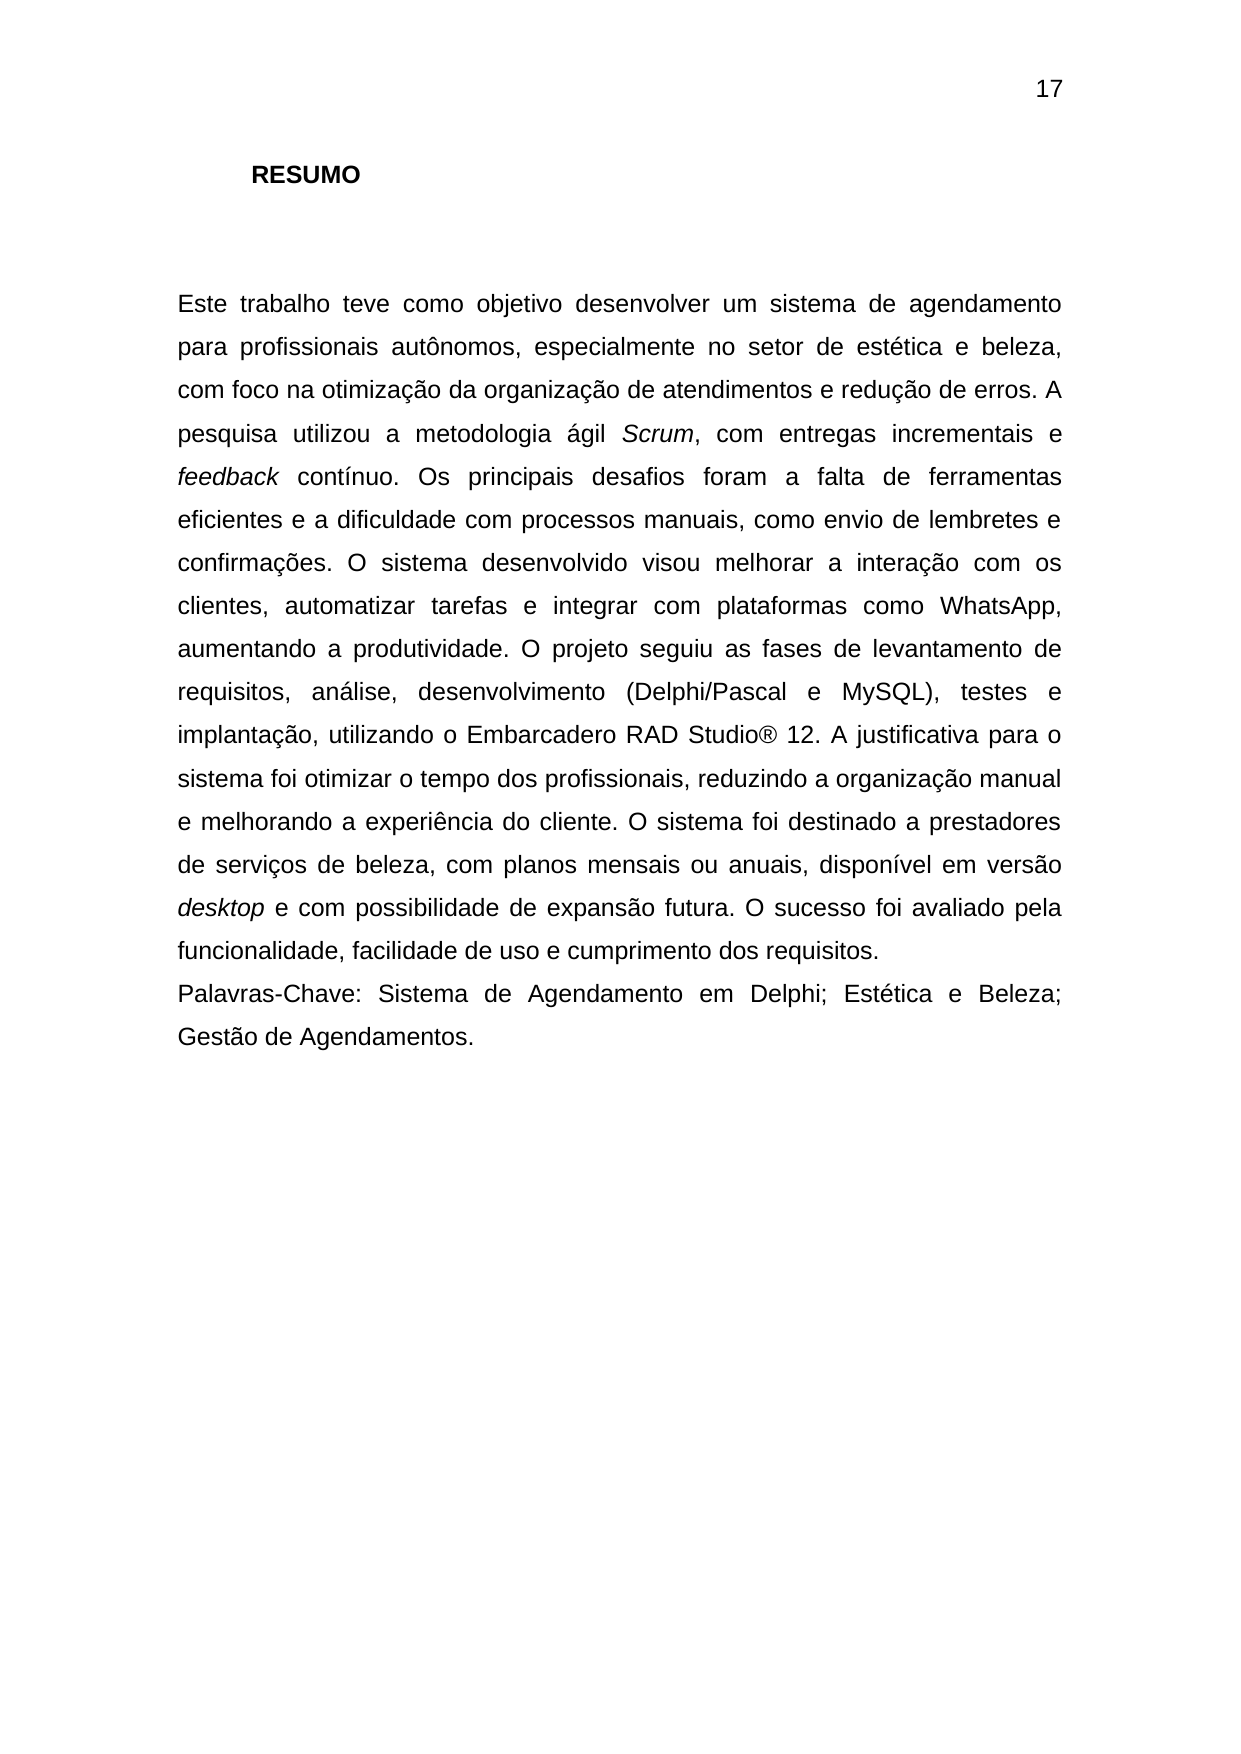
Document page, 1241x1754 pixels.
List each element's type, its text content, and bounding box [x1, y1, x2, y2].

text Este trabalho teve como objetivo desenvolver um sistema de agendamento para profissionais autônomos, especialmente no setor de estética e beleza, com foco na otimização da organização de atendimentos e redução de erros. A pesquisa utilizou a metodologia ágil Scrum, com entregas incrementais e feedback contínuo. Os principais desafios foram a falta de ferramentas eficientes e a dificuldade com processos manuais, como envio de lembretes e confirmações. O sistema desenvolvido visou melhorar a interação com os clientes, automatizar tarefas e integrar com plataformas como WhatsApp, aumentando a produtividade. O projeto seguiu as fases de levantamento de requisitos, análise, desenvolvimento (Delphi/Pascal e MySQL), testes e implantação, utilizando o Embarcadero RAD Studio® 12. A justificativa para o sistema foi otimizar o tempo dos profissionais, reduzindo a organização manual e melhorando a experiência do cliente. O sistema foi destinado a prestadores de serviços de beleza, com planos mensais ou anuais, disponível em versão desktop e com possibilidade de expansão futura. O sucesso foi avaliado pela funcionalidade, facilidade de uso e cumprimento dos requisitos. [177, 289, 1063, 965]
text RESUMO [177, 160, 1063, 189]
text Palavras-Chave: Sistema de Agendamento em Delphi; Estética e Beleza; Gestão de Agendamentos. [177, 979, 1063, 1051]
